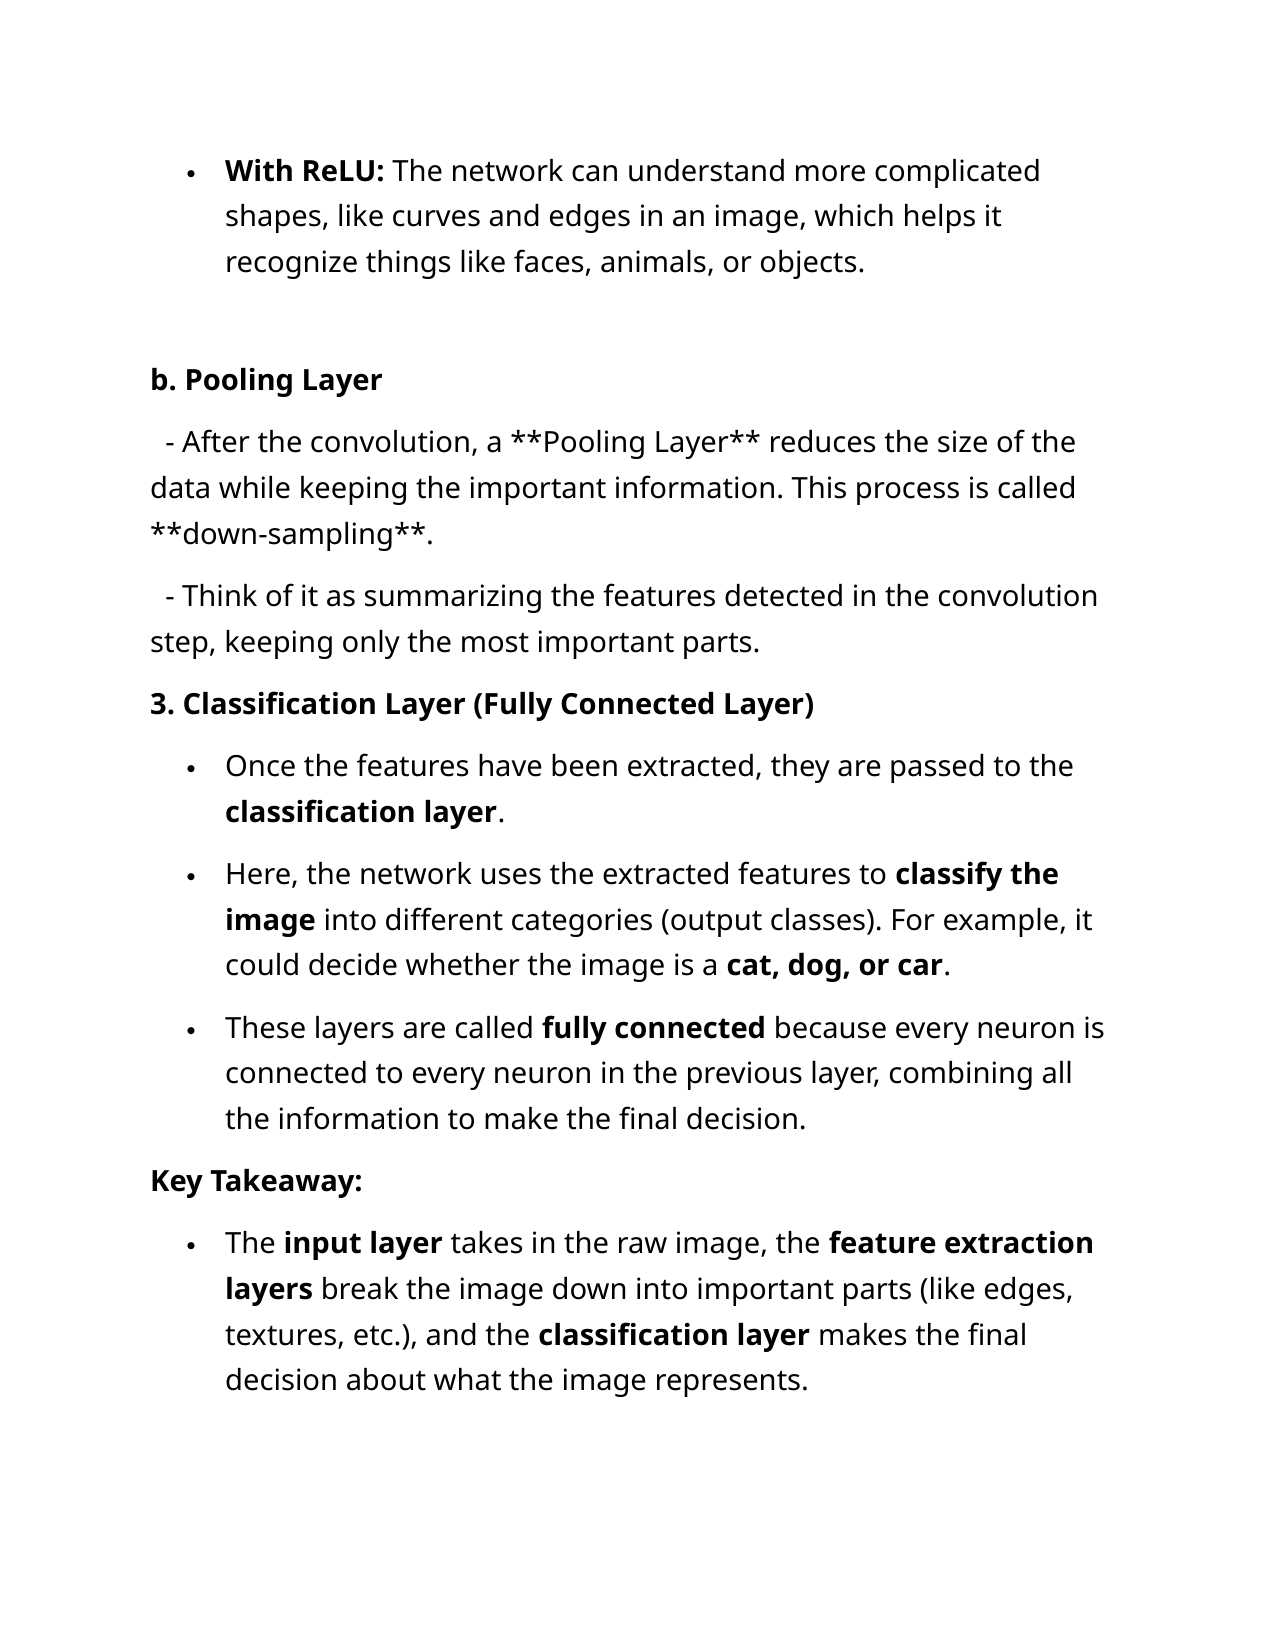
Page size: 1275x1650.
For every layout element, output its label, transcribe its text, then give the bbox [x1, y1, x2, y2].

text b. Pooling Layer [150, 359, 1125, 399]
text Key Takeaway: [150, 1160, 1125, 1200]
list These layers are called fully connected because every neuron is connected to every neuron in the previous layer, combining all the information to make the final decision. [187, 1007, 1125, 1138]
list Once the features have been extracted, they are passed to the classification layer. [187, 745, 1125, 831]
text - Think of it as summarizing the features detected in the convolution step, keeping only the most important parts. [150, 575, 1125, 661]
text - After the convolution, a **Pooling Layer** reduces the size of the data while keeping the important information. This process is called **down-sampling**. [150, 422, 1125, 553]
list The input layer takes in the raw image, the feature extraction layers break the image down into important parts (like edges, textures, etc.), and the classification layer makes the final decision about what the image represents. [187, 1223, 1125, 1399]
list Here, the network uses the extracted features to classify the image into different categories (output classes). For example, it could decide whether the image is a cat, dog, or car. [187, 853, 1125, 984]
text 3. Classification Layer (Fully Connected Layer) [150, 683, 1125, 723]
list With ReLU: The network can understand more complicated shapes, like curves and edges in an image, which helps it recognize things like faces, animals, or objects. [187, 150, 1125, 281]
